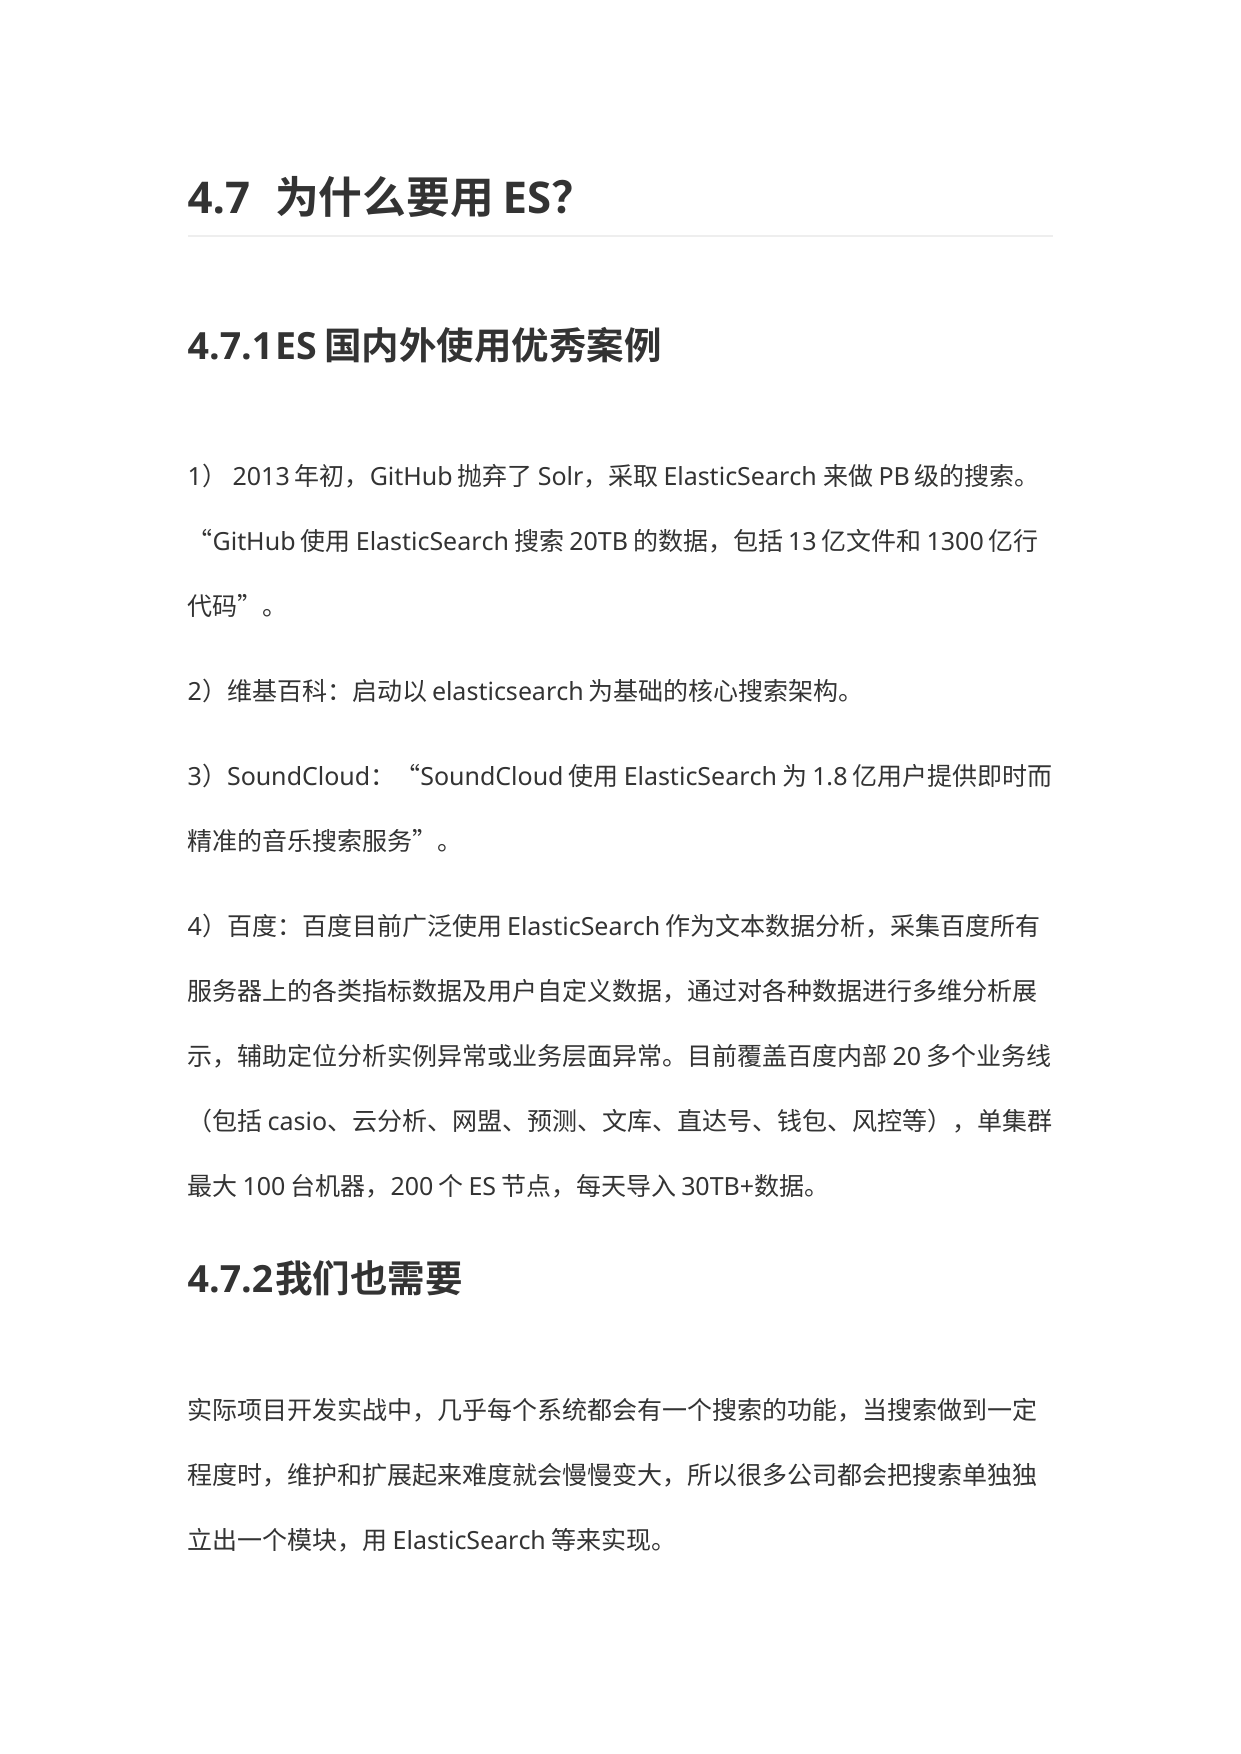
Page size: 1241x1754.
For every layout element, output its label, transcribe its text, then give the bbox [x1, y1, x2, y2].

text 2）维基百科：启动以elasticsearch为基础的核心搜索架构。 [187, 657, 1053, 722]
text 4）百度：百度目前广泛使用ElasticSearch作为文本数据分析，采集百度所有服务器上的各类指标数据及用户自定义数据，通过对各种数据进行多维分析展示，辅助定位分析实例异常或业务层面异常。目前覆盖百度内部20多个业务线（包括casio、云分析、网盟、预测、文库、直达号、钱包、风控等），单集群最大100台机器，200个ES节点，每天导入30TB+数据。 [187, 892, 1053, 1217]
subtitle 为什么要用ES？ [187, 162, 1053, 237]
text 3）SoundCloud：“SoundCloud使用ElasticSearch为1.8亿用户提供即时而精准的音乐搜索服务”。 [187, 742, 1053, 872]
subtitle 我们也需要 [187, 1244, 1053, 1309]
text 实际项目开发实战中，几乎每个系统都会有一个搜索的功能，当搜索做到一定程度时，维护和扩展起来难度就会慢慢变大，所以很多公司都会把搜索单独独立出一个模块，用ElasticSearch等来实现。 [187, 1376, 1053, 1571]
text 1） 2013年初，GitHub抛弃了Solr，采取ElasticSearch 来做PB级的搜索。 “GitHub使用ElasticSearch搜索20TB的数据，包括13亿文件和1300亿行代码”。 [187, 442, 1053, 637]
subtitle ES国内外使用优秀案例 [187, 310, 1053, 375]
